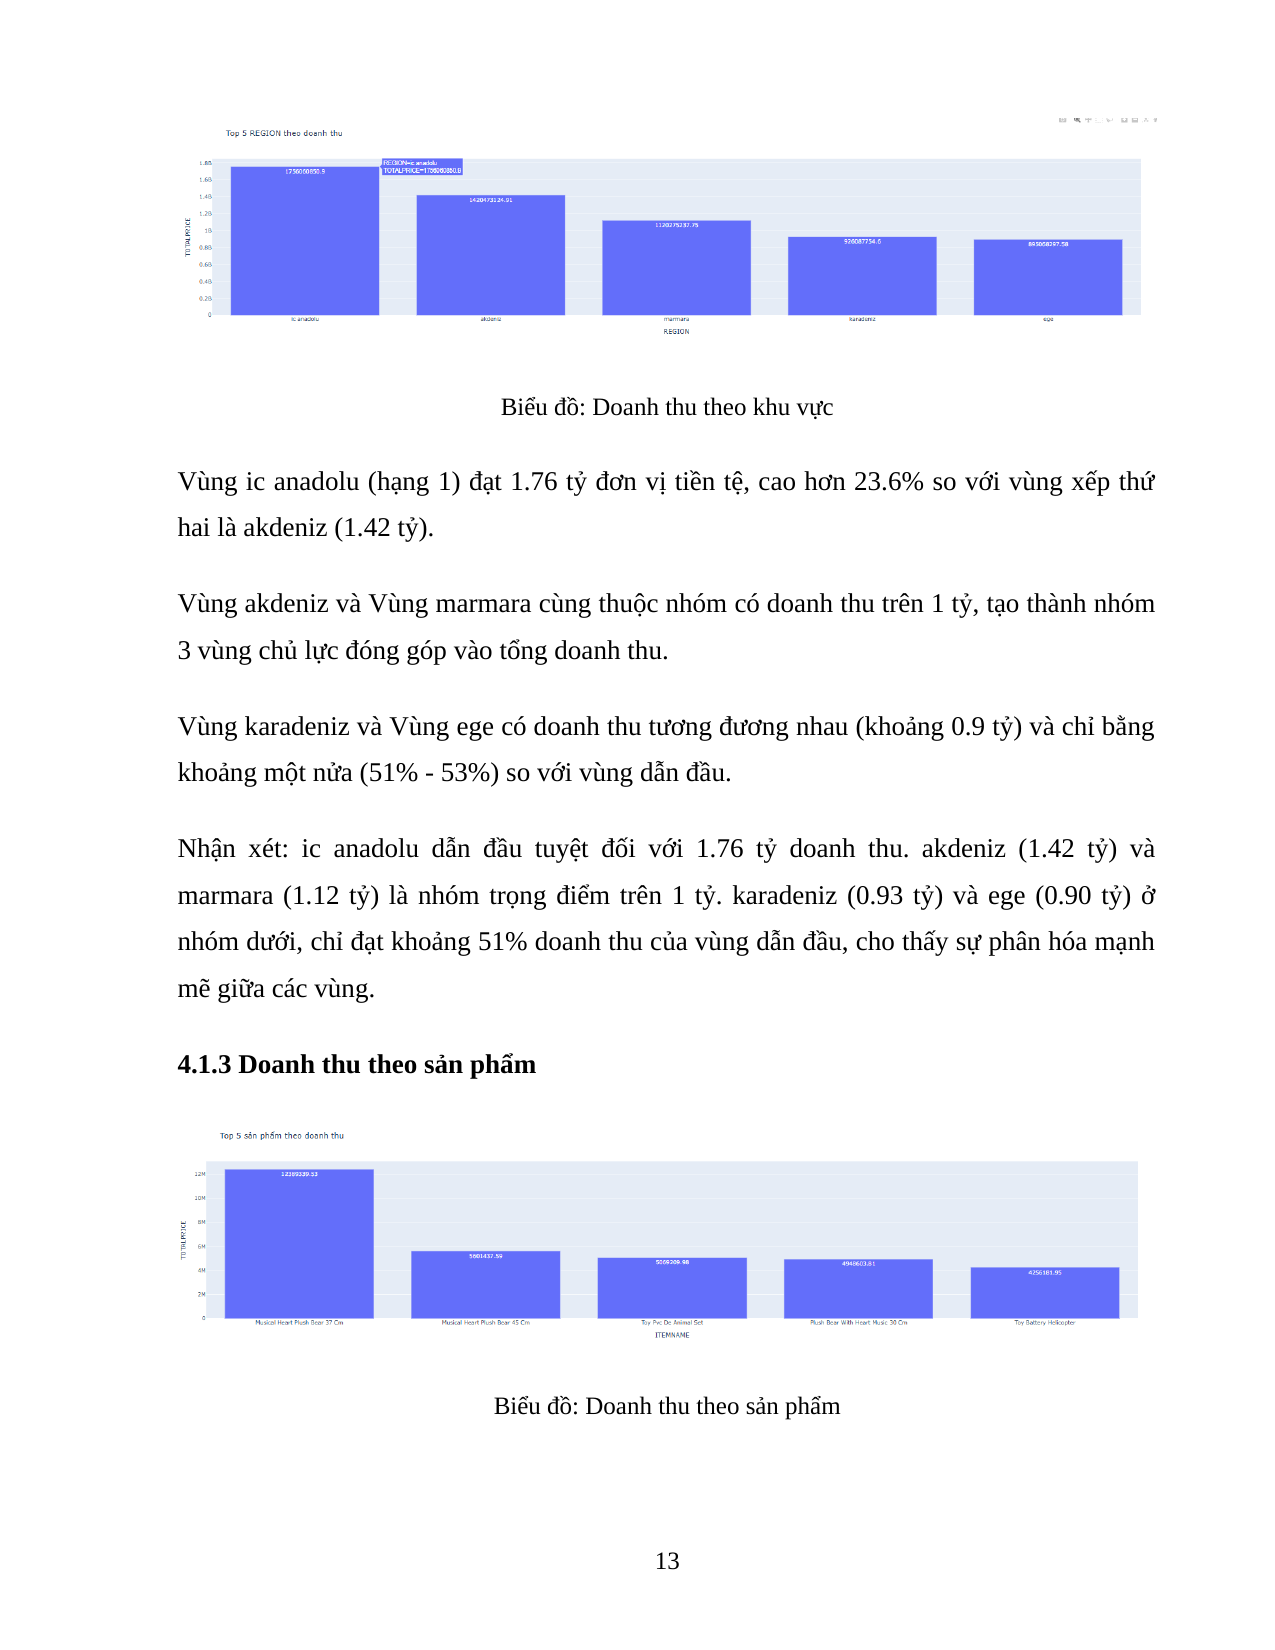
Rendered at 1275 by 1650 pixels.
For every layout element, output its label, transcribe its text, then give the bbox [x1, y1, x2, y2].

text Biểu đồ: Doanh thu theo khu vực [177, 392, 1157, 421]
text 4.1.3 Doanh thu theo sản phẩm [177, 1048, 1157, 1079]
picture [177, 1123, 1157, 1348]
text Vùng ic anadolu (hạng 1) đạt 1.76 tỷ đơn vị tiền tệ, cao hơn 23.6% so với vùng xếp thứ hai là akdeniz (1.42 tỷ). [177, 464, 1157, 542]
text Biểu đồ: Doanh thu theo sản phẩm [177, 1391, 1157, 1420]
text Nhận xét: ic anadolu dẫn đầu tuyệt đối với 1.76 tỷ doanh thu. akdeniz (1.42 tỷ) và marmara (1.12 tỷ) là nhóm trọng điểm trên 1 tỷ. karadeniz (0.93 tỷ) và ege (0.90 tỷ) ở nhóm dưới, chỉ đạt khoảng 51% doanh thu của vùng dẫn đầu, cho thấy sự phân hóa mạnh mẽ giữa các vùng. [177, 832, 1157, 1003]
picture [177, 118, 1157, 349]
text Vùng karadeniz và Vùng ege có doanh thu tương đương nhau (khoảng 0.9 tỷ) và chỉ bằng khoảng một nửa (51% - 53%) so với vùng dẫn đầu. [177, 709, 1157, 787]
text Vùng akdeniz và Vùng marmara cùng thuộc nhóm có doanh thu trên 1 tỷ, tạo thành nhóm 3 vùng chủ lực đóng góp vào tổng doanh thu. [177, 587, 1157, 665]
